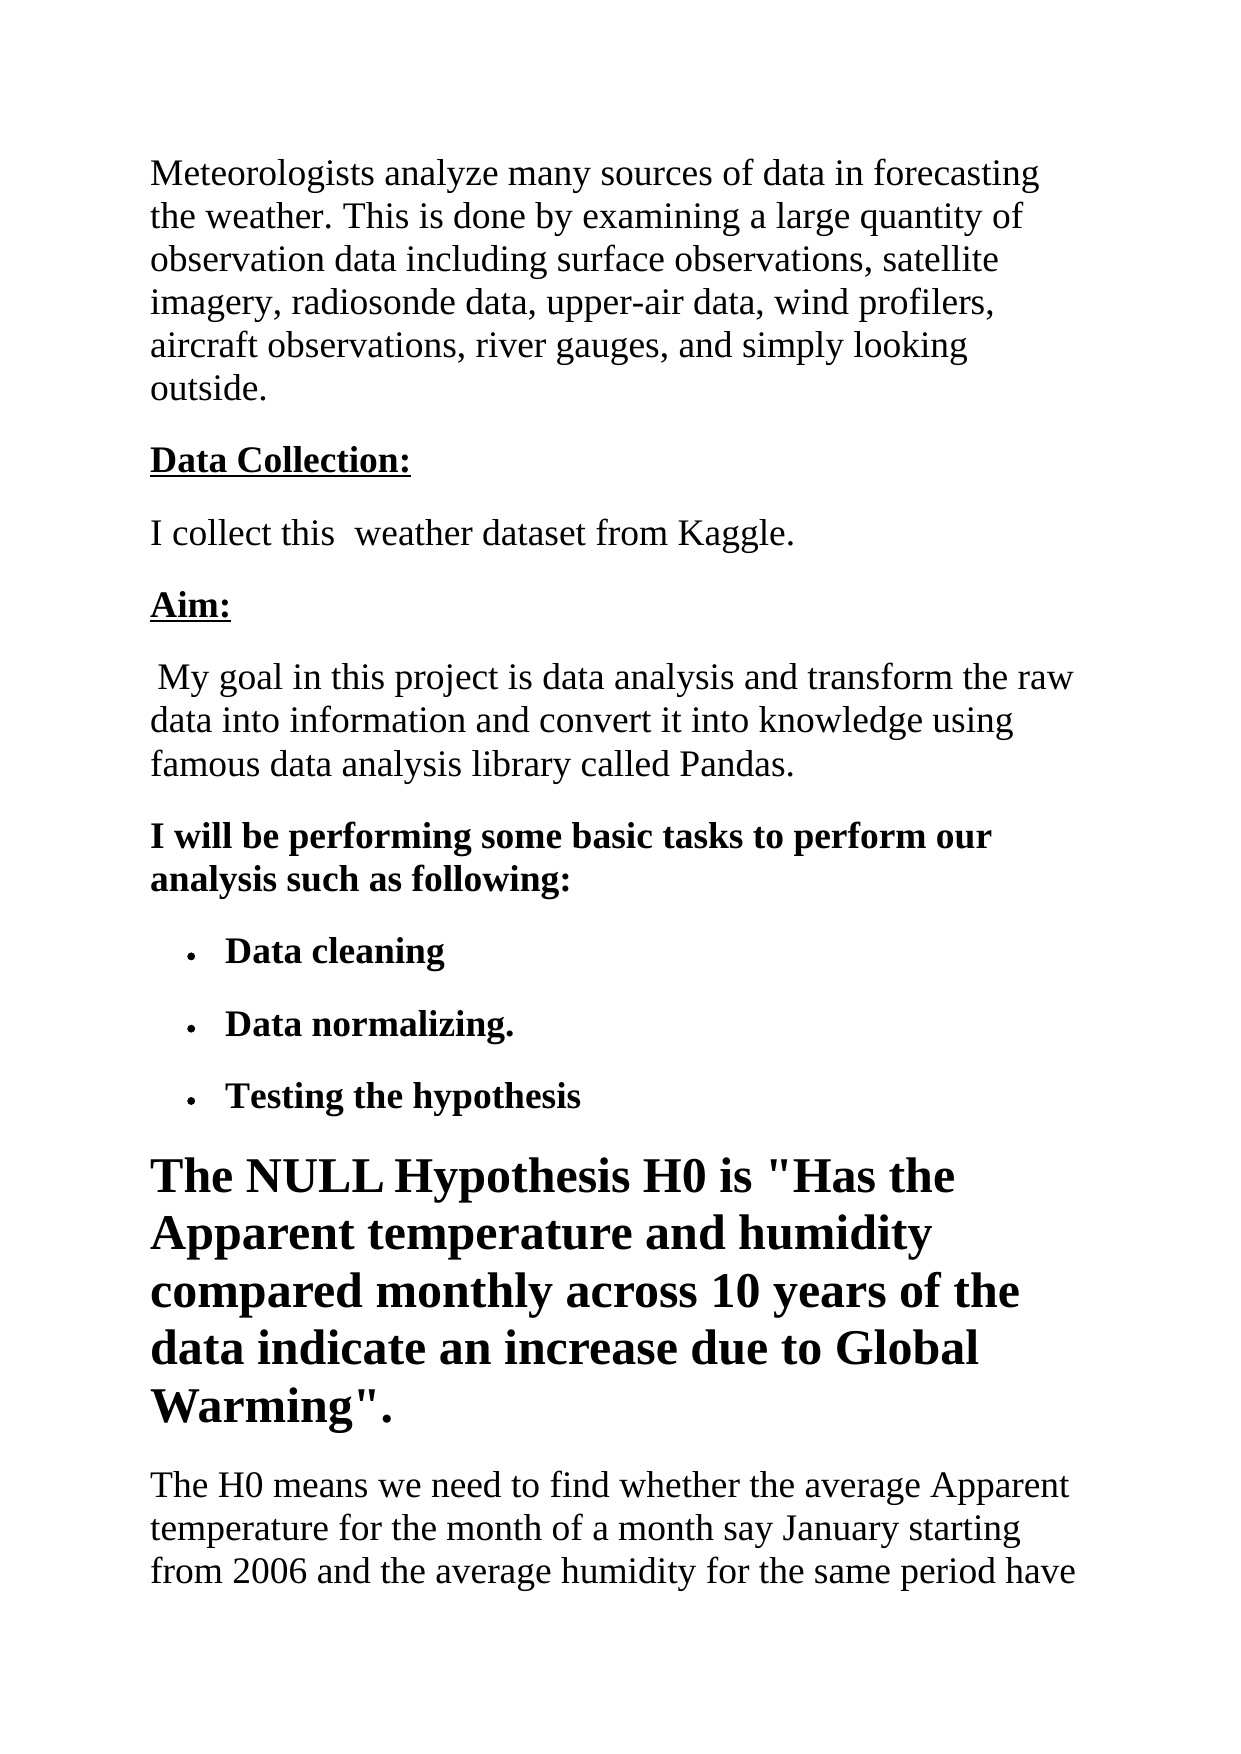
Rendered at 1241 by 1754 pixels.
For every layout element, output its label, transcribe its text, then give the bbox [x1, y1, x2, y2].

text Aim: [150, 582, 1090, 626]
list Testing the hypothesis [187, 1073, 1090, 1116]
text Data Collection: [150, 438, 1090, 481]
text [150, 1462, 1090, 1592]
text I collect this weather dataset from Kaggle. [150, 510, 1090, 553]
text The NULL Hypothesis H0 is "Has the Apparent temperature and humidity compared monthly across 10 years of the data indicate an increase due to Global Warming". [150, 1146, 1090, 1433]
list Data normalizing. [187, 1001, 1090, 1044]
text I will be performing some basic tasks to perform our analysis such as following: [150, 813, 1090, 899]
text My goal in this project is data analysis and transform the raw data into information and convert it into knowledge using famous data analysis library called Pandas. [150, 655, 1090, 784]
text Meteorologists analyze many sources of data in forecasting the weather. This is done by examining a large quantity of observation data including surface observations, satellite imagery, radiosonde data, upper-air data, wind profilers, aircraft observations, river gauges, and simply looking outside. [150, 150, 1090, 409]
list Data cleaning [187, 929, 1090, 972]
